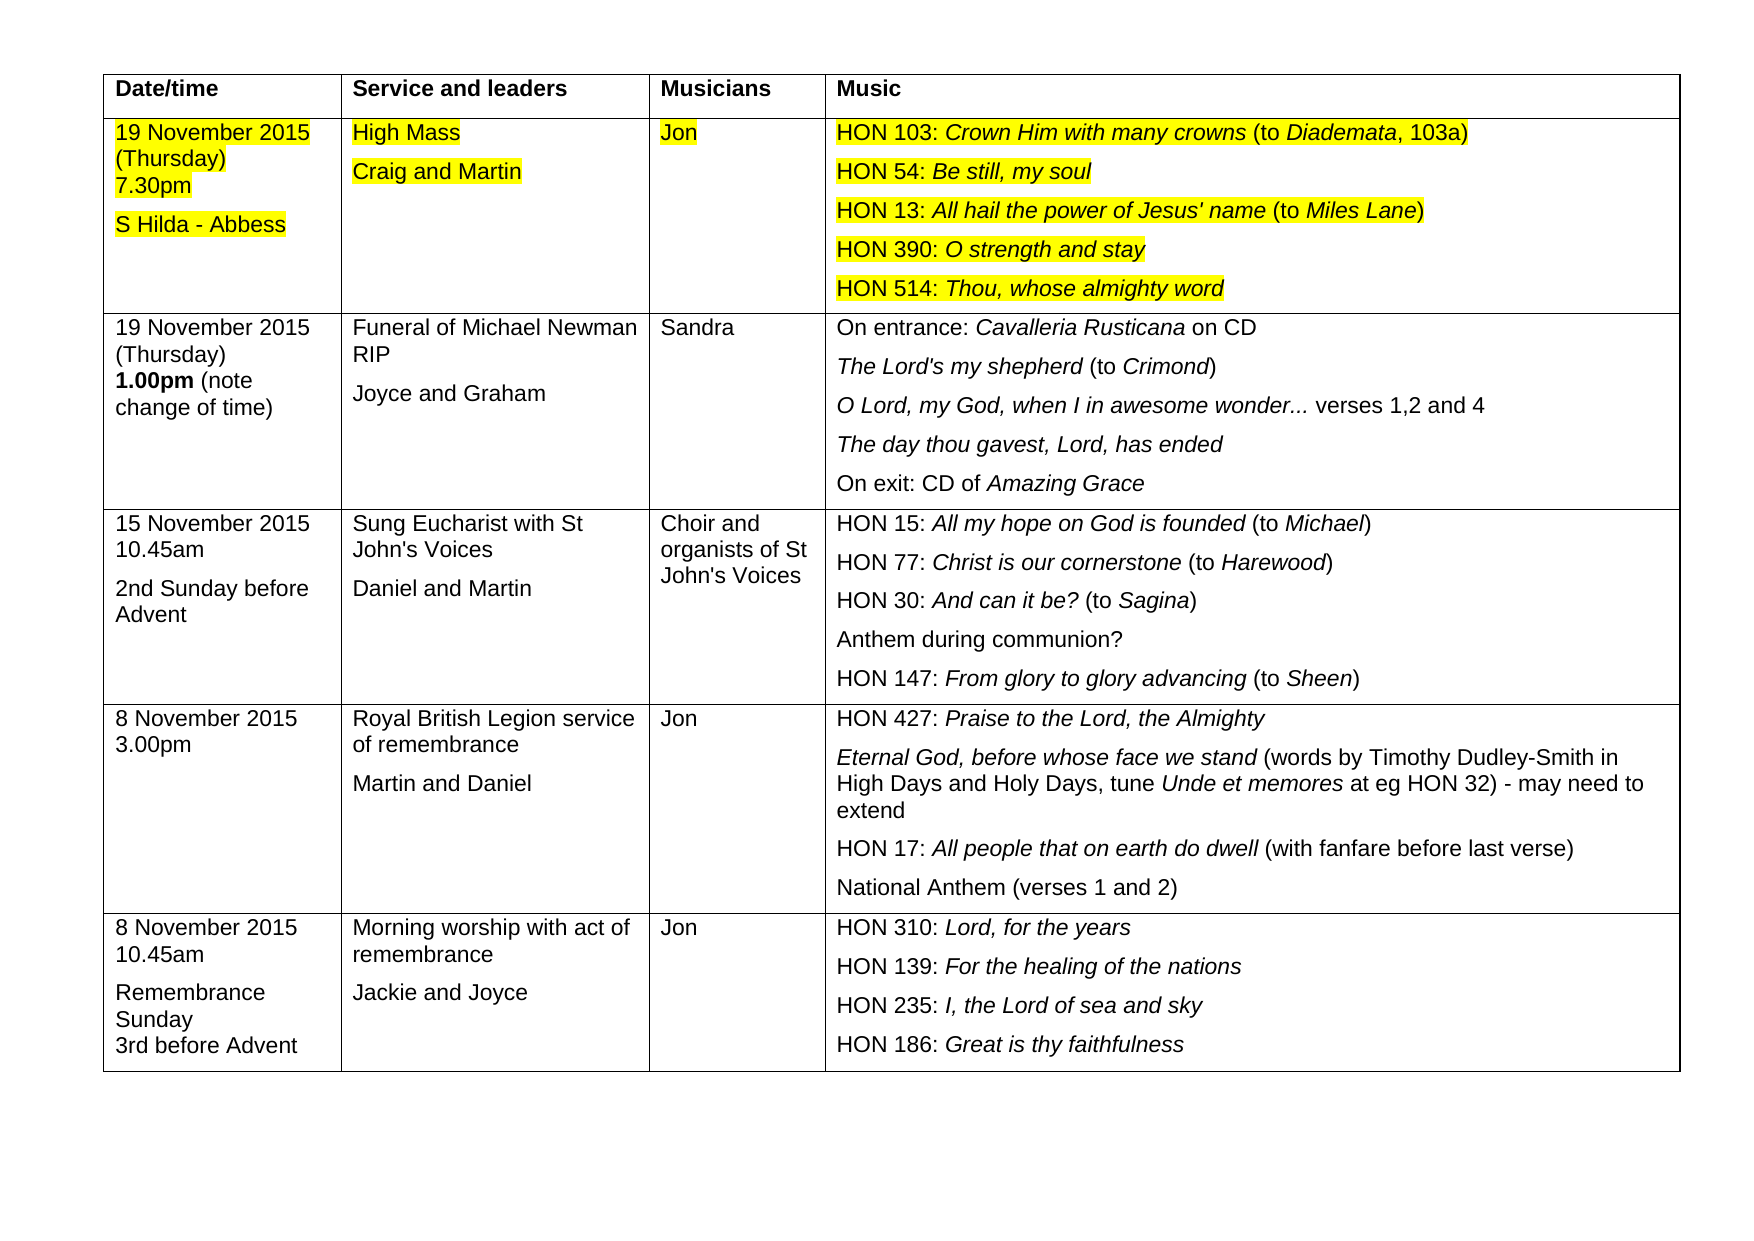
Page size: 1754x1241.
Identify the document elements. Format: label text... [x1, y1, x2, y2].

table_cell Sandra [650, 314, 825, 509]
table_cell HON 15: All my hope on God is founded (to Michael) HON 77: Christ is our cornerstone (to Harewood) HON 30: And can it be? (to Sagina) Anthem during communion? HON 147: From glory to glory advancing (to Sheen) [826, 510, 1679, 704]
table_cell HON 427: Praise to the Lord, the Almighty Eternal God, before whose face we stand (words by Timothy Dudley-Smith in High Days and Holy Days, tune Unde et memores at eg HON 32) - may need to extend HON 17: All people that on earth do dwell (with fanfare before last verse) National Anthem (verses 1 and 2) [826, 705, 1679, 913]
table_cell On entrance: Cavalleria Rusticana on CD The Lord's my shepherd (to Crimond) O Lord, my God, when I in awesome wonder... verses 1,2 and 4 The day thou gavest, Lord, has ended On exit: CD of Amazing Grace [826, 314, 1679, 509]
table_cell Sung Eucharist with St John's Voices Daniel and Martin [342, 510, 649, 704]
table_header Musicians [650, 75, 825, 118]
table_cell High Mass Craig and Martin [342, 119, 649, 313]
table_header Service and leaders [342, 75, 649, 118]
table_cell Morning worship with act of remembrance Jackie and Joyce [342, 914, 649, 1071]
table_cell Royal British Legion service of remembrance Martin and Daniel [342, 705, 649, 913]
table_cell 15 November 2015 10.45am 2nd Sunday before Advent [104, 510, 341, 704]
table_header Music [826, 75, 1679, 118]
table_cell 19 November 2015 (Thursday) 1.00pm (note change of time) [104, 314, 341, 509]
table_cell Jon [650, 119, 825, 313]
table_cell 8 November 2015 10.45am Remembrance Sunday 3rd before Advent [104, 914, 341, 1071]
table_cell HON 310: Lord, for the years HON 139: For the healing of the nations HON 235: I, the Lord of sea and sky HON 186: Great is thy faithfulness [826, 914, 1679, 1071]
table_cell 19 November 2015 (Thursday) 7.30pm S Hilda - Abbess [104, 119, 341, 313]
table_cell Choir and organists of St John's Voices [650, 510, 825, 704]
table_cell Funeral of Michael Newman RIP Joyce and Graham [342, 314, 649, 509]
table_cell Jon [650, 705, 825, 913]
table_cell Jon [650, 914, 825, 1071]
table_cell 8 November 2015 3.00pm [104, 705, 341, 913]
table_header Date/time [104, 75, 341, 118]
table_cell HON 103: Crown Him with many crowns (to Diademata, 103a) HON 54: Be still, my soul HON 13: All hail the power of Jesus' name (to Miles Lane) HON 390: O strength and stay HON 514: Thou, whose almighty word [826, 119, 1679, 313]
